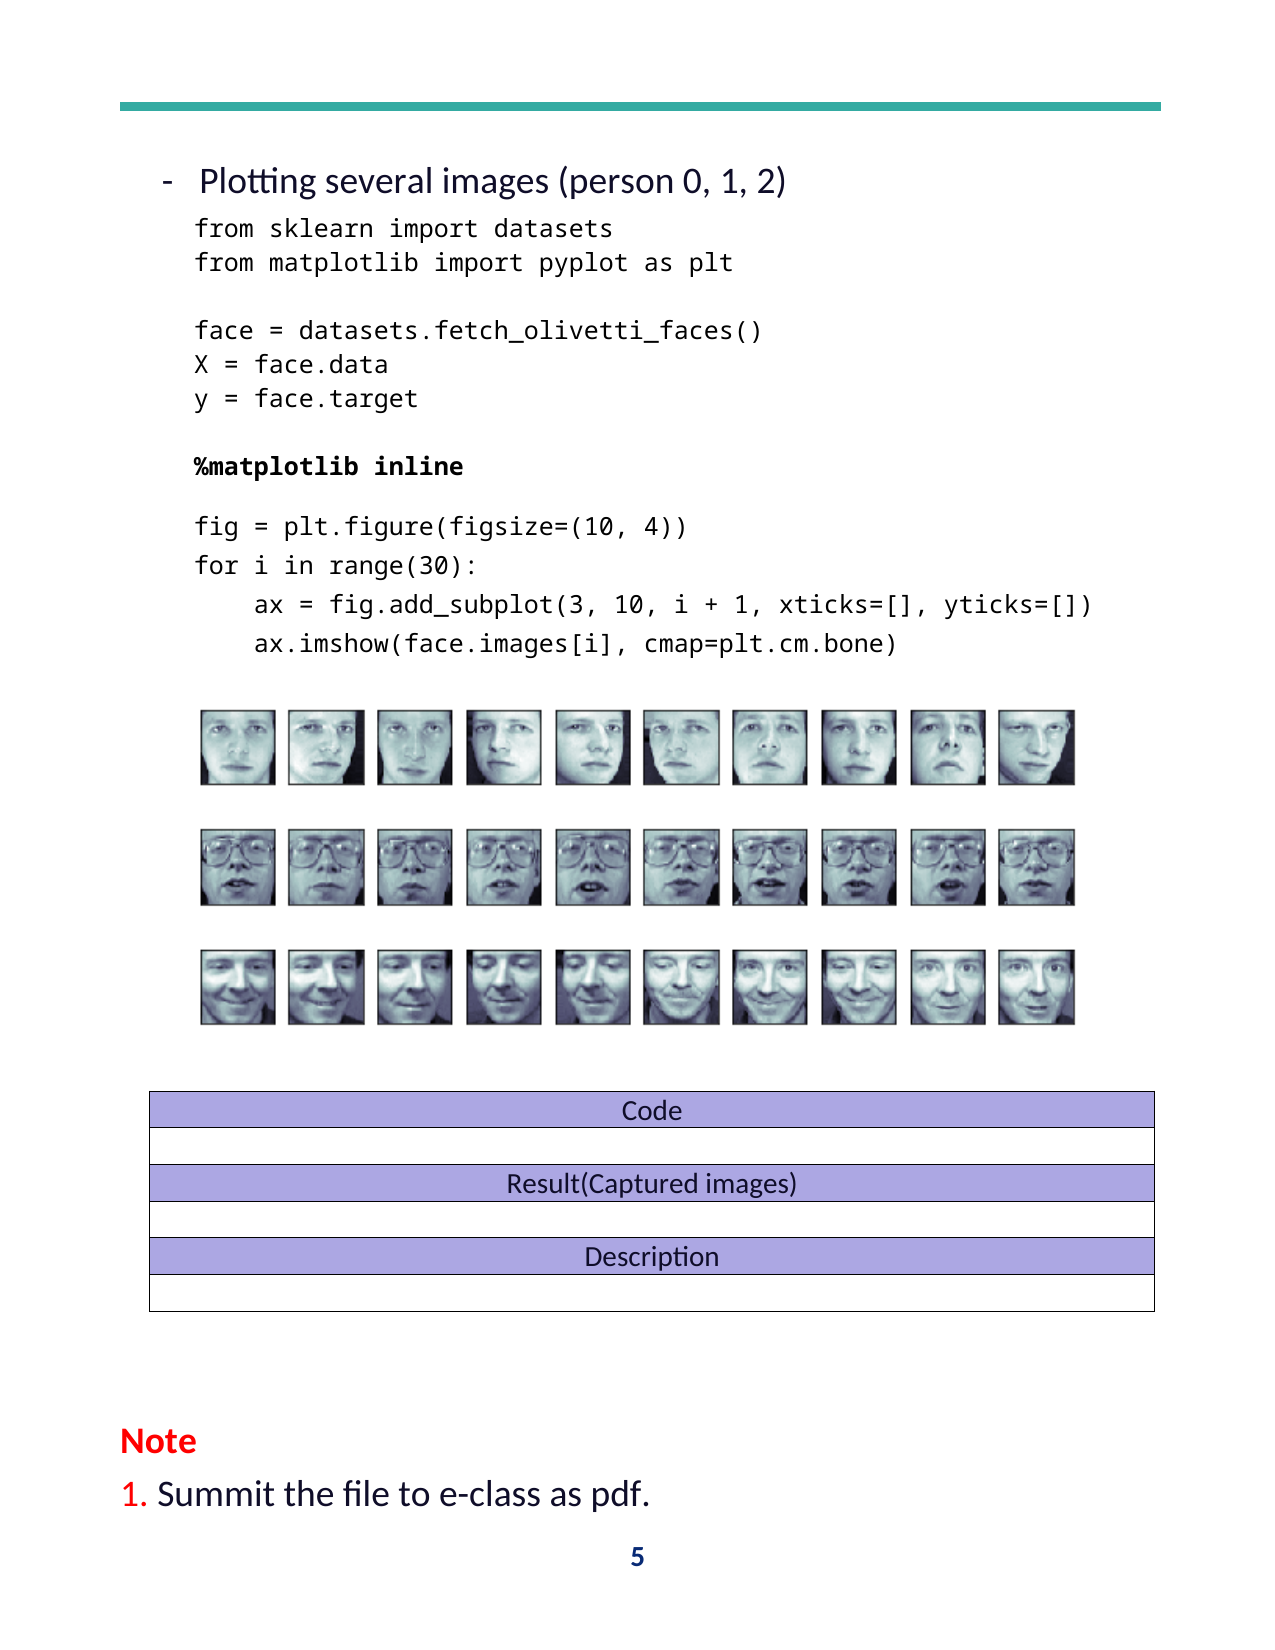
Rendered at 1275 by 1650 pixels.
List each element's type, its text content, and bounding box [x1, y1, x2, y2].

picture [193, 704, 1083, 1033]
text ax = fig.add_subplot(3, 10, i + 1, xticks=[], yticks=[]) [194, 587, 1155, 621]
text 1. Summit the file to e-class as pdf. [120, 1470, 1155, 1516]
text %matplotlib inline [194, 449, 1155, 483]
table_cell [150, 1202, 1154, 1237]
list Plotting several images (person 0, 1, 2) [162, 157, 1155, 203]
text for i in range(30): [194, 548, 1155, 582]
text ax.imshow(face.images[i], cmap=plt.cm.bone) [194, 626, 1155, 660]
table_cell Description [150, 1238, 1154, 1274]
text X = face.data [194, 346, 1155, 381]
table_header Code [150, 1092, 1154, 1127]
text from matplotlib import pyplot as plt [194, 244, 1155, 278]
text fig = plt.figure(figsize=(10, 4)) [194, 509, 1155, 543]
table_cell Result(Captured images) [150, 1165, 1154, 1201]
text y = face.target [194, 381, 1155, 414]
table_cell [150, 1275, 1154, 1311]
table_cell [150, 1128, 1154, 1164]
text Note [120, 1417, 1155, 1463]
text face = datasets.fetch_olivetti_faces() [194, 312, 1155, 346]
text from sklearn import datasets [194, 210, 1155, 244]
